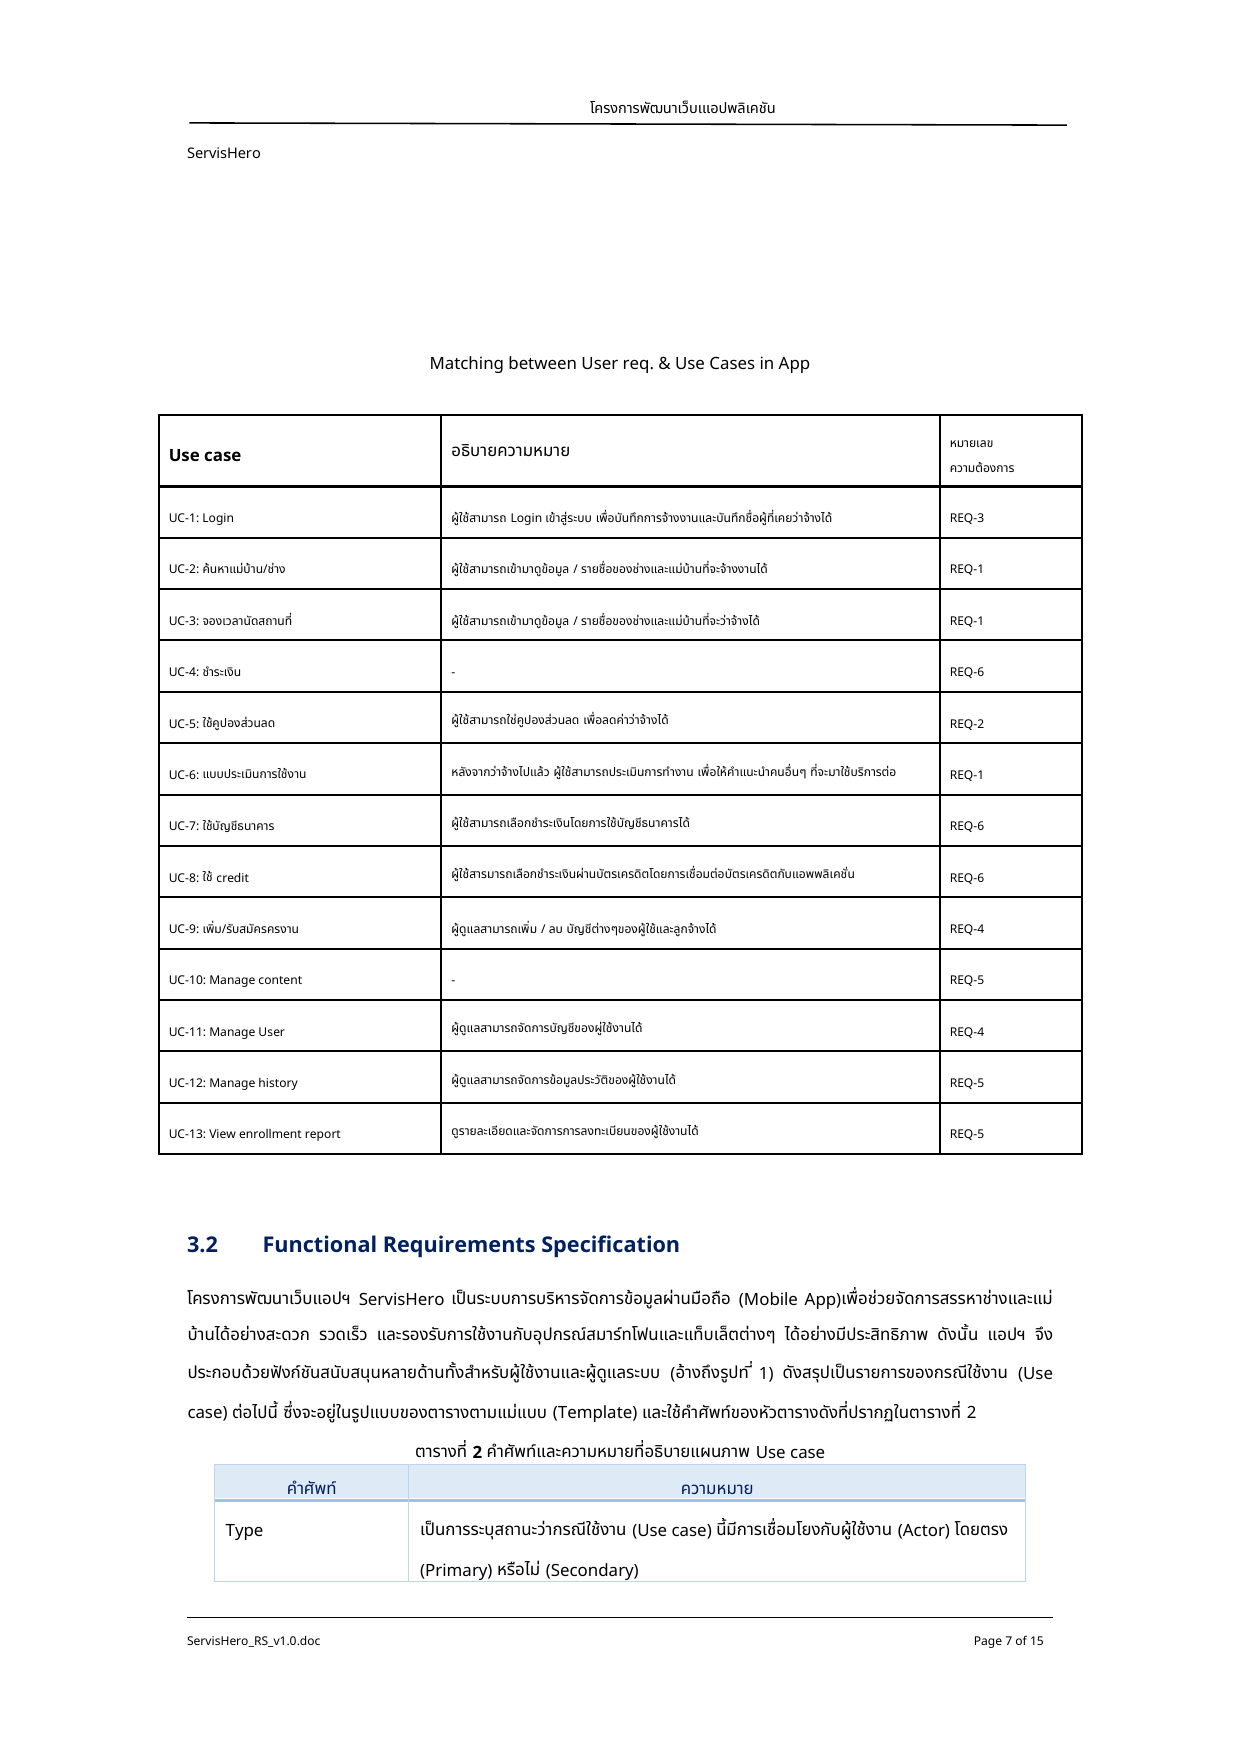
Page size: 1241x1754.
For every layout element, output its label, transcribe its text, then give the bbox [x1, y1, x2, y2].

table_cell ผู้ใช้สามารถเข้ามาดูข้อมูล / รายชื่อของช่างและแม่บ้านที่จะจ้างงานได้ [442, 539, 939, 588]
table_cell ผู้ดูแลสามารถจัดการบัญชีของผู่ใช้งานได้ [442, 1001, 939, 1050]
table_header หมายเลข ความต้องการ [941, 416, 1081, 485]
table_cell ผู้ดูแลสามารถจัดการข้อมูลประวัติของผู้ใช้งานได้ [442, 1052, 939, 1102]
table_cell - [442, 950, 939, 999]
text Matching between User req. & Use Cases in App [187, 334, 1053, 374]
table_header ความหมาย [409, 1465, 1025, 1498]
table_cell ผู้ใช้สารมารถเลือกชำระเงินผ่านบัตรเครดิตโดยการเชื่อมต่อบัตรเครดิตกับแอพพลิเคชั่น [442, 847, 939, 896]
table_cell REQ-5 [941, 950, 1081, 999]
table_cell ผู้ใช้สามารถเลือกชำระเงินโดยการใช้บัญชีธนาคารได้ [442, 796, 939, 845]
table_cell REQ-6 [941, 847, 1081, 896]
table_cell REQ-2 [941, 693, 1081, 742]
table_cell UC-9: เพิ่ม/รับสมัครครงาน [160, 898, 440, 947]
table_cell UC-12: Manage history [160, 1052, 440, 1102]
table_header Use case [160, 416, 440, 485]
table_cell UC-10: Manage content [160, 950, 440, 999]
table_cell ผู้ใช้สามารถเข้ามาดูข้อมูล / รายชื่อของช่างและแม่บ้านที่จะว่าจ้างได้ [442, 590, 939, 639]
table_header คำศัพท์ [215, 1465, 408, 1498]
table_cell UC-4: ชำระเงิน [160, 641, 440, 691]
table_cell REQ-1 [941, 744, 1081, 793]
table_cell UC-8: ใช้ credit [160, 847, 440, 896]
table_cell UC-11: Manage User [160, 1001, 440, 1050]
table_cell UC-13: View enrollment report [160, 1104, 440, 1153]
table_cell UC-2: ค้นหาแม่บ้าน/ช่าง [160, 539, 440, 588]
text ตารางที่ 2 คำศัพท์และความหมายที่อธิบายแผนภาพ Use case [187, 1424, 1053, 1463]
table_cell REQ-5 [941, 1104, 1081, 1153]
table_cell UC-5: ใช้คูปองส่วนลด [160, 693, 440, 742]
table_cell UC-1: Login [160, 488, 440, 537]
table_cell REQ-3 [941, 488, 1081, 537]
table_cell UC-3: จองเวลานัดสถานที่ [160, 590, 440, 639]
table_cell REQ-1 [941, 539, 1081, 588]
table_cell ผู้ใช้สามารถใช่คูปองส่วนลด เพื่อลดค่าว่าจ้างได้ [442, 693, 939, 742]
table_cell REQ-6 [941, 641, 1081, 691]
table_cell ดูรายละเอียดและจัดการการลงทะเบียนของผู้ใช้งานได้ [442, 1104, 939, 1153]
table_cell เป็นการระบุสถานะว่ากรณีใช้งาน (Use case) นี้มีการเชื่อมโยงกับผู้ใช้งาน (Actor) โดยตรง (Primary) หรือไม่ (Secondary) [409, 1502, 1025, 1581]
table_cell REQ-4 [941, 898, 1081, 947]
table_cell - [442, 641, 939, 691]
table_cell REQ-5 [941, 1052, 1081, 1102]
table_cell UC-6: แบบประเมินการใช้งาน [160, 744, 440, 793]
table_header อธิบายความหมาย [442, 416, 939, 485]
text โครงการพัฒนาเว็บแอปฯ ServisHero เป็นระบบการบริหารจัดการข้อมูลผ่านมือถือ (Mobile App)เพื่อช่วยจัดการสรรหาช่างและแม่บ้านได้อย่างสะดวก รวดเร็ว และรองรับการใช้งานกับอุปกรณ์สมาร์ทโฟนและแท็บเล็ตต่างๆ ได้อย่างมีประสิทธิภาพ ดังนั้น แอปฯ จึงประกอบด้วยฟังก์ชันสนับสนุนหลายด้านทั้งสำหรับผู้ใช้งานและผู้ดูแลระบบ (อ้างถึงรูปที่ 1) ดังสรุปเป็นรายการของกรณีใช้งาน (Use case) ต่อไปนี้ ซึ่งจะอยู่ในรูปแบบของตารางตามแม่แบบ (Template) และใช้คำศัพท์ของหัวตารางดังที่ปรากฏในตารางที่ 2 [187, 1271, 1053, 1424]
table_cell REQ-1 [941, 590, 1081, 639]
subtitle Functional Requirements Specification [187, 1207, 1053, 1258]
table_cell REQ-4 [941, 1001, 1081, 1050]
table_cell UC-7: ใช้บัญชีธนาคาร [160, 796, 440, 845]
table_cell Type [215, 1502, 408, 1581]
table_cell ผู้ดูแลสามารถเพิ่ม / ลบ บัญชีต่างๆของผู้ใช้และลูกจ้างได้ [442, 898, 939, 947]
table_cell หลังจากว่าจ้างไปแล้ว ผู้ใช้สามารถประเมินการทำงาน เพื่อให้คำแนะนำคนอื่นๆ ที่จะมาใช้บริการต่อ [442, 744, 939, 793]
table_cell REQ-6 [941, 796, 1081, 845]
table_cell ผู้ใช้สามารถ Login เข้าสู่ระบบ เพื่อบันทึกการจ้างงานและบันทึกชื่อผู้ที่เคยว่าจ้างได้ [442, 488, 939, 537]
